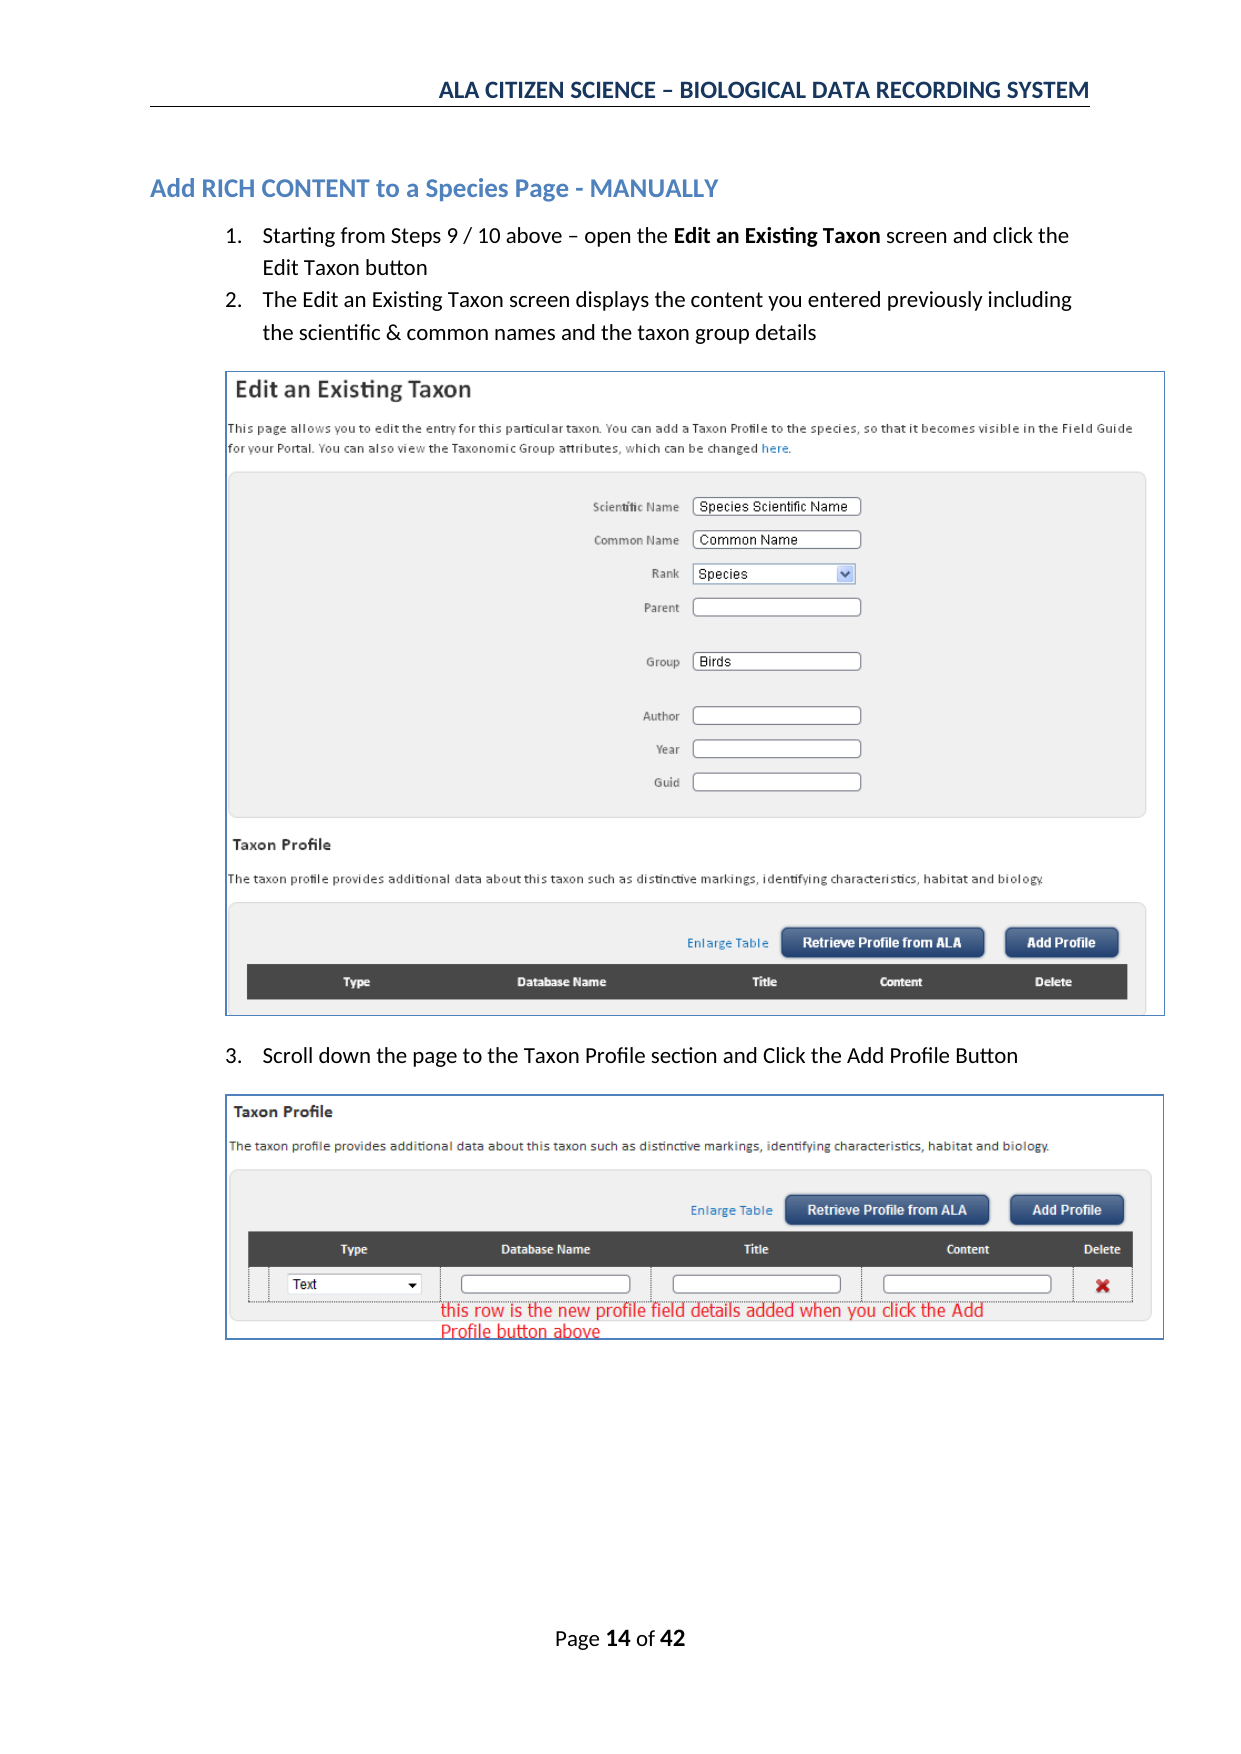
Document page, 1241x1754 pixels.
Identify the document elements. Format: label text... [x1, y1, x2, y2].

subtitle Add RICH CONTENT to a Species Page - MANUALLY [150, 171, 1090, 204]
list Scroll down the page to the Taxon Profile section and Click the Add Profile Button [225, 1041, 1090, 1069]
picture [227, 1096, 1163, 1338]
list The Edit an Existing Taxon screen displays the content you entered previously including the scientific & common names and the taxon group details [225, 286, 1090, 346]
list Starting from Steps 9 / 10 above – open the Edit an Existing Taxon screen and click the Edit Taxon button [225, 221, 1090, 281]
picture [227, 372, 1164, 1015]
